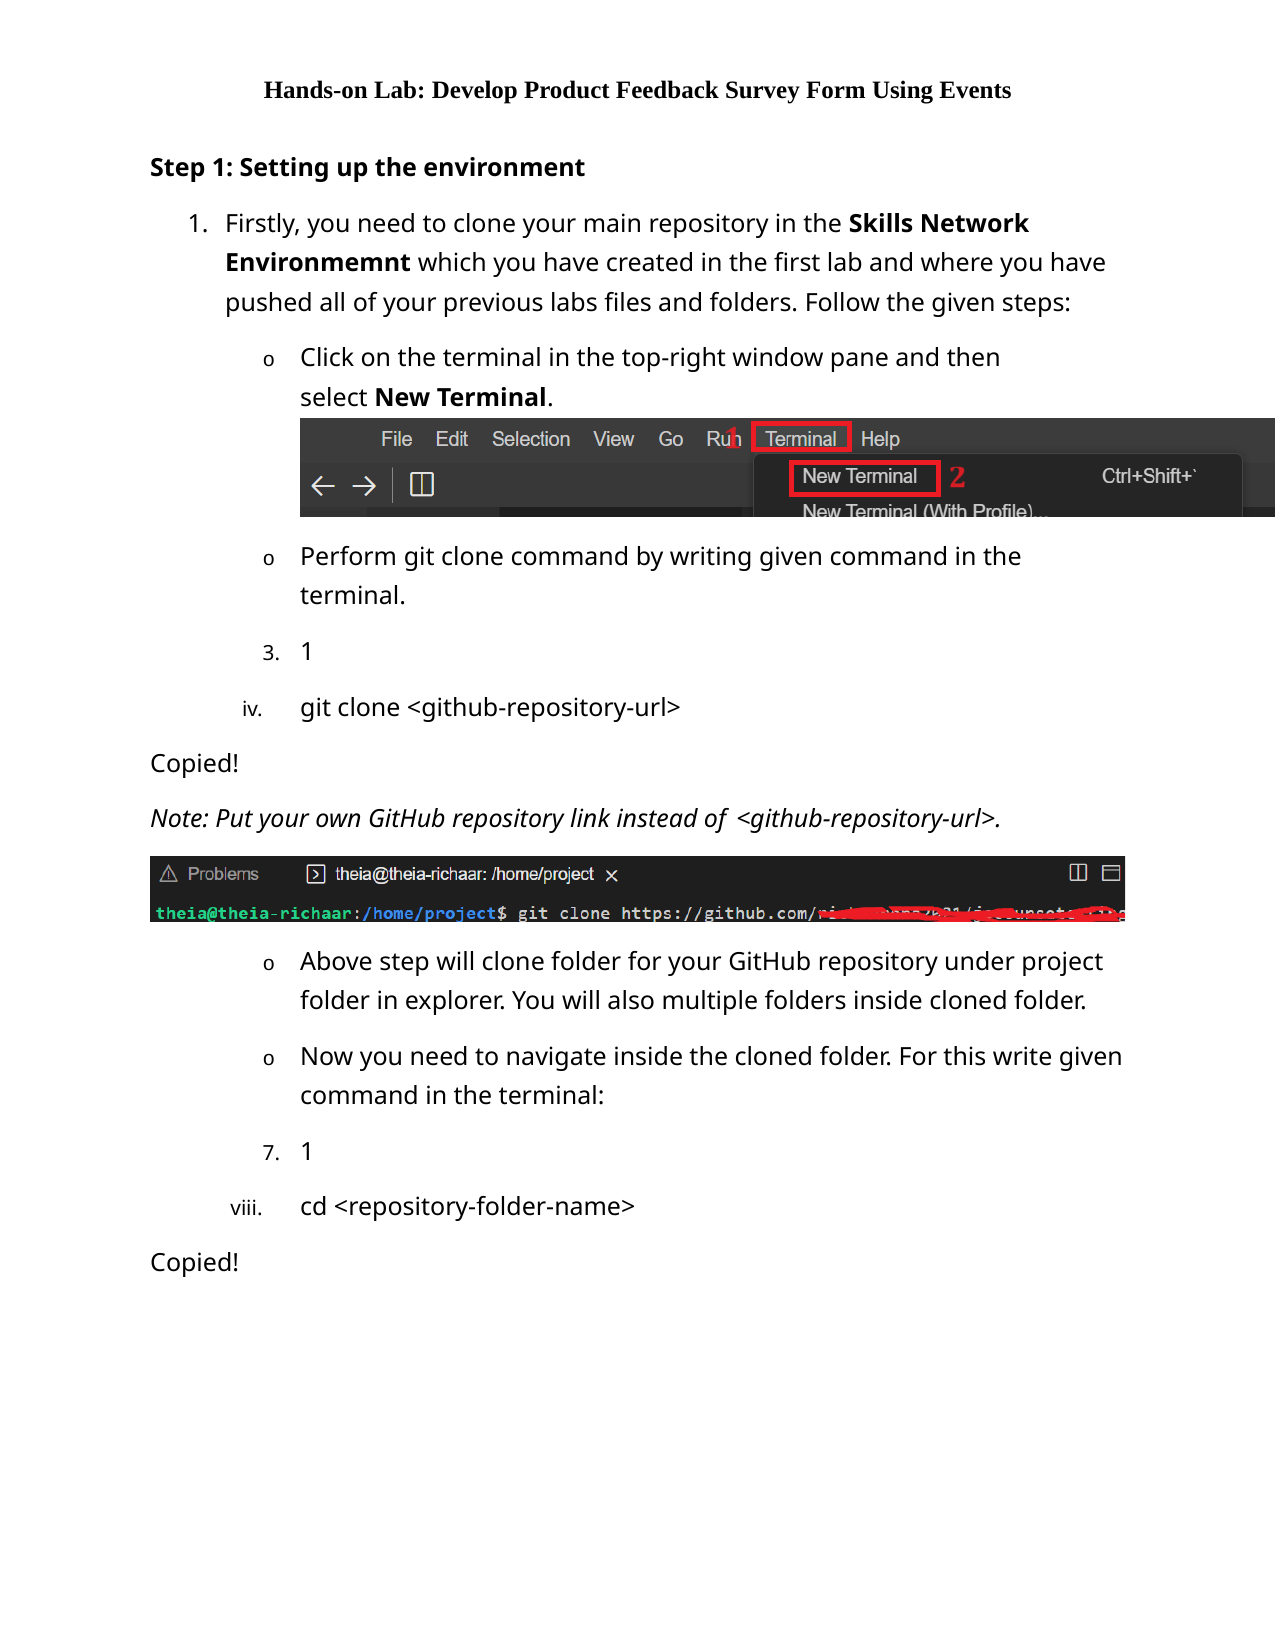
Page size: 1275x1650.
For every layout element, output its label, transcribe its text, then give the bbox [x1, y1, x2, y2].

list cd <repository-folder-name> [262, 1189, 1125, 1223]
list 1 [262, 633, 1125, 668]
text Copied! [150, 1245, 1125, 1279]
text Note: Put your own GitHub repository link instead of <github-repository-url>. [150, 801, 1125, 835]
list 1 [262, 1133, 1125, 1167]
text Step 1: Setting up the environment [150, 150, 1125, 184]
list git clone <github-repository-url> [262, 689, 1125, 723]
text Copied! [150, 745, 1125, 779]
picture [300, 418, 1275, 517]
list Firstly, you need to clone your main repository in the Skills Network Environmemnt which you have created in the first lab and where you have pushed all of your previous labs files and folders. Follow the given steps: [187, 206, 1125, 318]
picture [150, 856, 1125, 922]
list Above step will clone folder for your GitHub repository under project folder in explorer. You will also multiple folders inside cloned folder. [262, 943, 1125, 1016]
list Perform git clone command by writing given command in the terminal. [262, 538, 1125, 612]
list Now you need to navigate inside the cloned folder. For this write given command in the terminal: [262, 1038, 1125, 1111]
